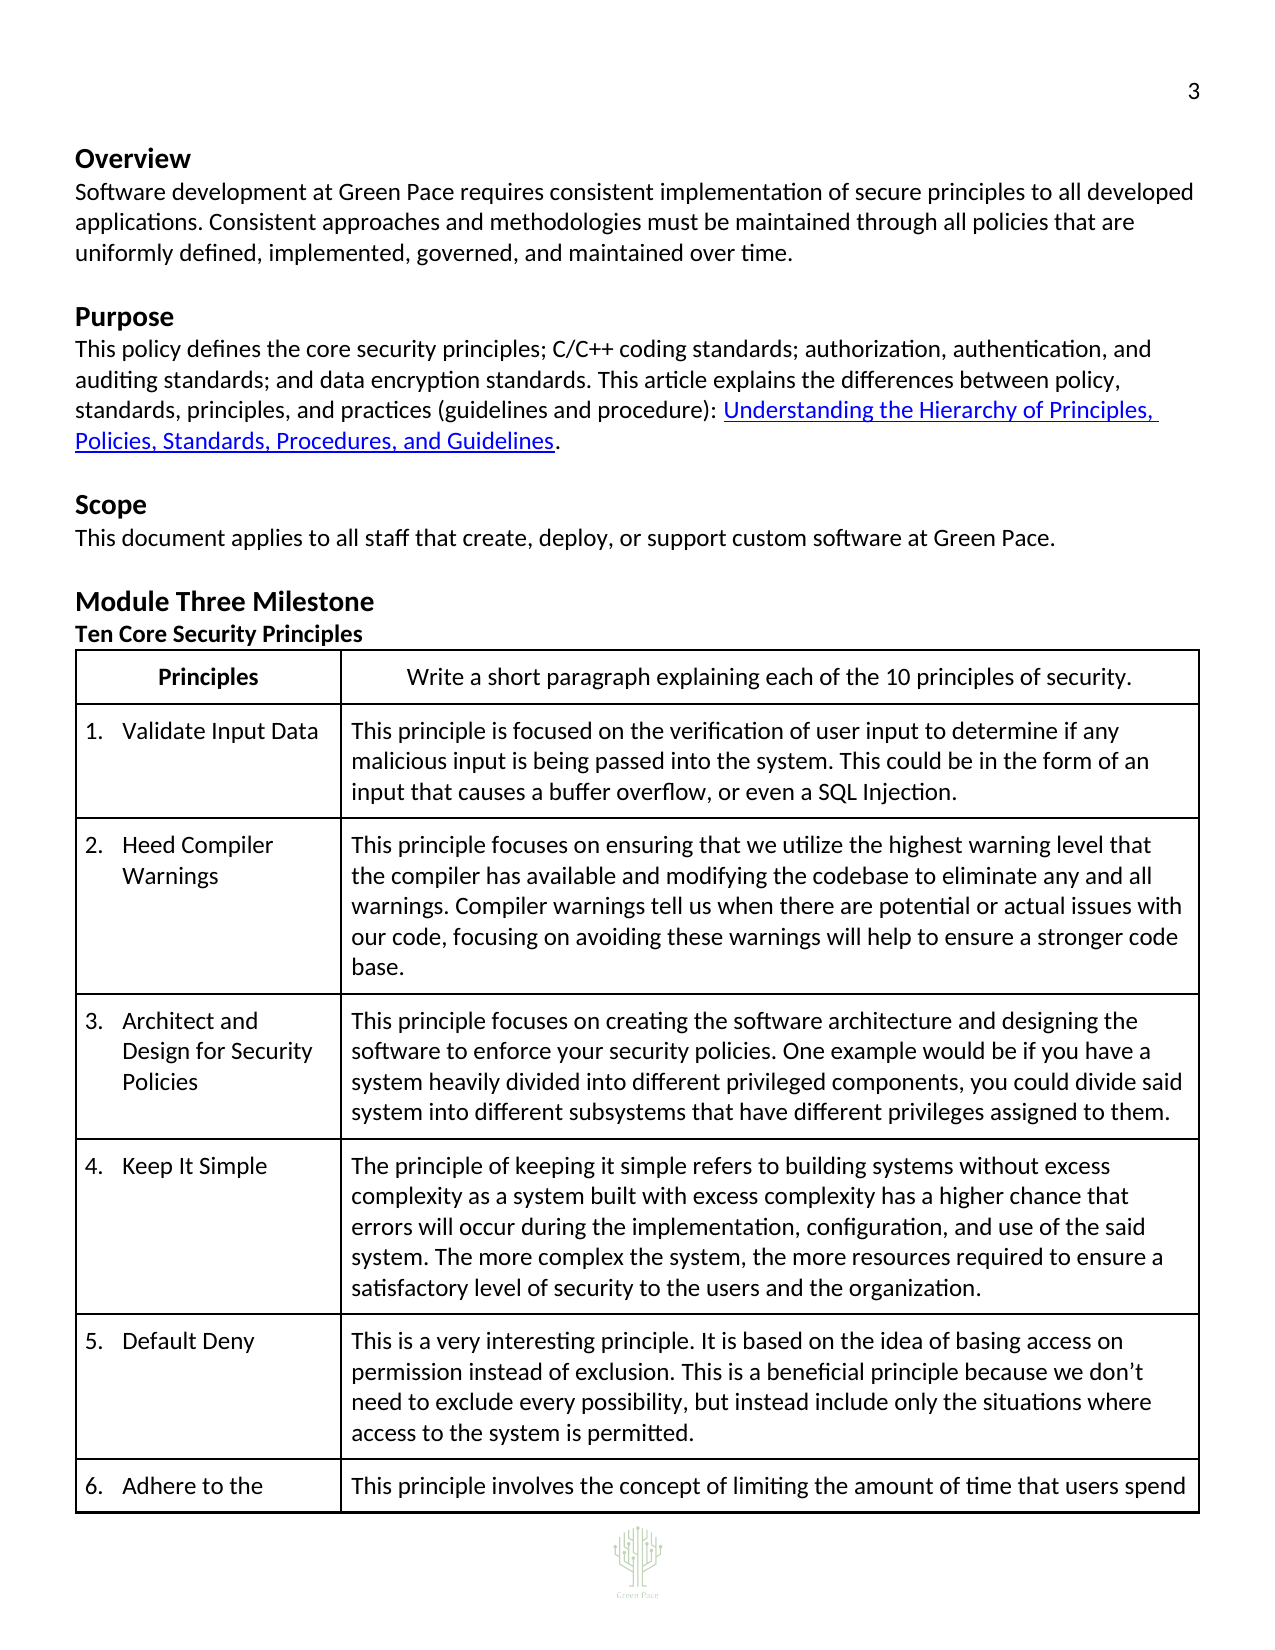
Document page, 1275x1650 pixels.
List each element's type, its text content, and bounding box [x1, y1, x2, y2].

table_cell The principle of keeping it simple refers to building systems without excess complexity as a system built with excess complexity has a higher chance that errors will occur during the implementation, configuration, and use of the said system. The more complex the system, the more resources required to ensure a satisfactory level of security to the users and the organization. [342, 1140, 1198, 1313]
subtitle Scope [75, 486, 1200, 522]
subtitle Purpose [75, 298, 1200, 334]
picture [605, 1521, 670, 1606]
table_cell Default Deny [77, 1315, 340, 1458]
table_header Principles [77, 651, 340, 702]
table_header Write a short paragraph explaining each of the 10 principles of security. [342, 651, 1198, 702]
text This document applies to all staff that create, deploy, or support custom software at Green Pace. [75, 522, 1200, 552]
table_cell This principle is focused on the verification of user input to determine if any malicious input is being passed into the system. This could be in the form of an input that causes a buffer overflow, or even a SQL Injection. [342, 705, 1198, 817]
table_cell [342, 1460, 1198, 1511]
table_cell Keep It Simple [77, 1140, 340, 1313]
subtitle Ten Core Security Principles [75, 618, 1200, 649]
subtitle Overview [75, 140, 1200, 176]
table_cell This principle focuses on creating the software architecture and designing the software to enforce your security policies. One example would be if you have a system heavily divided into different privileged components, you could divide said system into different subsystems that have different privileges assigned to them. [342, 995, 1198, 1137]
table_cell Heed Compiler Warnings [77, 819, 340, 992]
table_cell Validate Input Data [77, 705, 340, 817]
text This policy defines the core security principles; C/C++ coding standards; authorization, authentication, and auditing standards; and data encryption standards. This article explains the differences between policy, standards, principles, and practices (guidelines and procedure): Understanding the Hierarchy of Principles, Policies, Standards, Procedures, and Guidelines. [75, 334, 1200, 456]
text Software development at Green Pace requires consistent implementation of secure principles to all developed applications. Consistent approaches and methodologies must be maintained through all policies that are uniformly defined, implemented, governed, and maintained over time. [75, 176, 1200, 267]
subtitle Module Three Milestone [75, 583, 1200, 618]
table_cell Architect and Design for Security Policies [77, 995, 340, 1137]
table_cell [77, 1460, 340, 1511]
table_cell This principle focuses on ensuring that we utilize the highest warning level that the compiler has available and modifying the codebase to eliminate any and all warnings. Compiler warnings tell us when there are potential or actual issues with our code, focusing on avoiding these warnings will help to ensure a stronger code base. [342, 819, 1198, 992]
table_cell This is a very interesting principle. It is based on the idea of basing access on permission instead of exclusion. This is a beneficial principle because we don’t need to exclude every possibility, but instead include only the situations where access to the system is permitted. [342, 1315, 1198, 1458]
